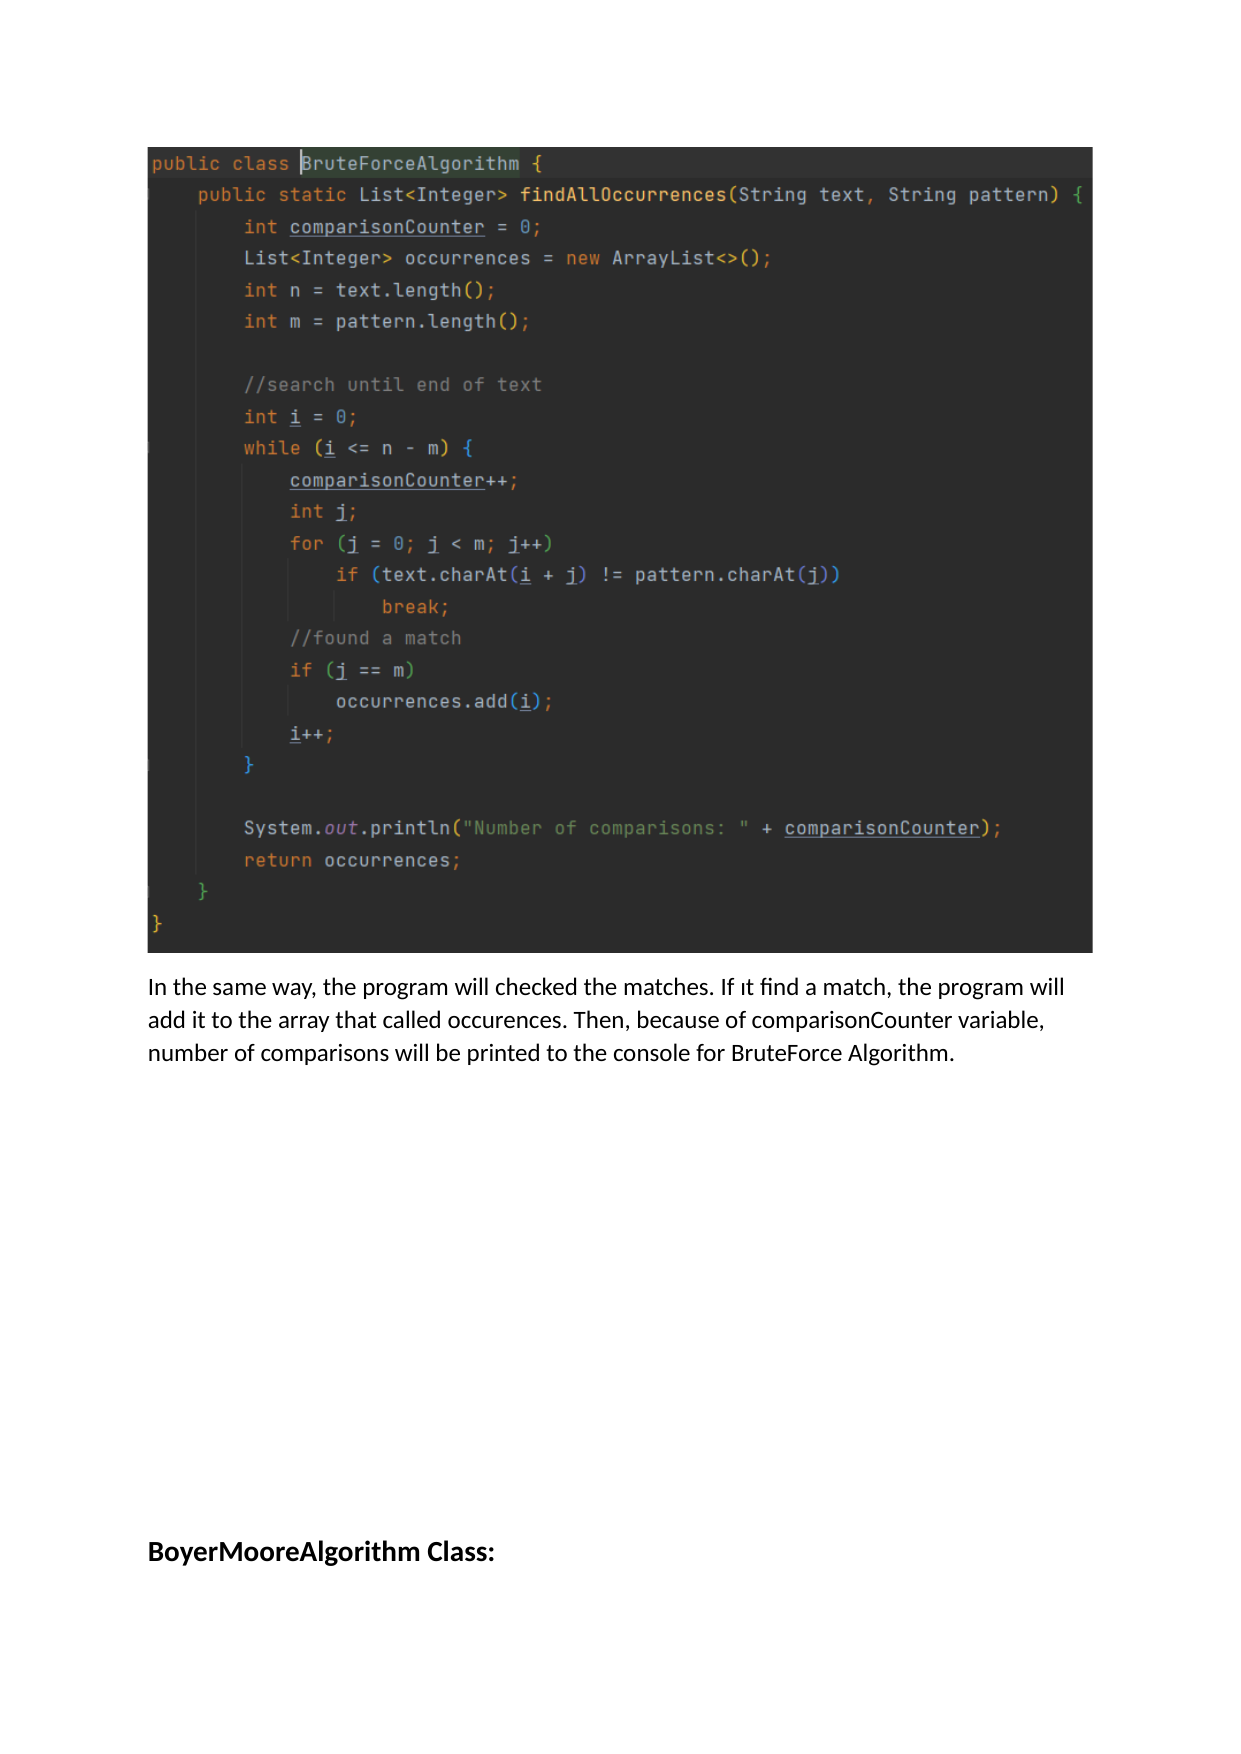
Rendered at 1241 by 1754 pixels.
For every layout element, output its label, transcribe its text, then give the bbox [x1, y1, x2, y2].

text In the same way, the program will checked the matches. If ıt find a match, the program will add it to the array that called occurences. Then, because of comparisonCounter variable, number of comparisons will be printed to the console for BruteForce Algorithm. [148, 971, 1093, 1068]
text BoyerMooreAlgorithm Class: [148, 1533, 1093, 1568]
picture [147, 147, 1093, 953]
